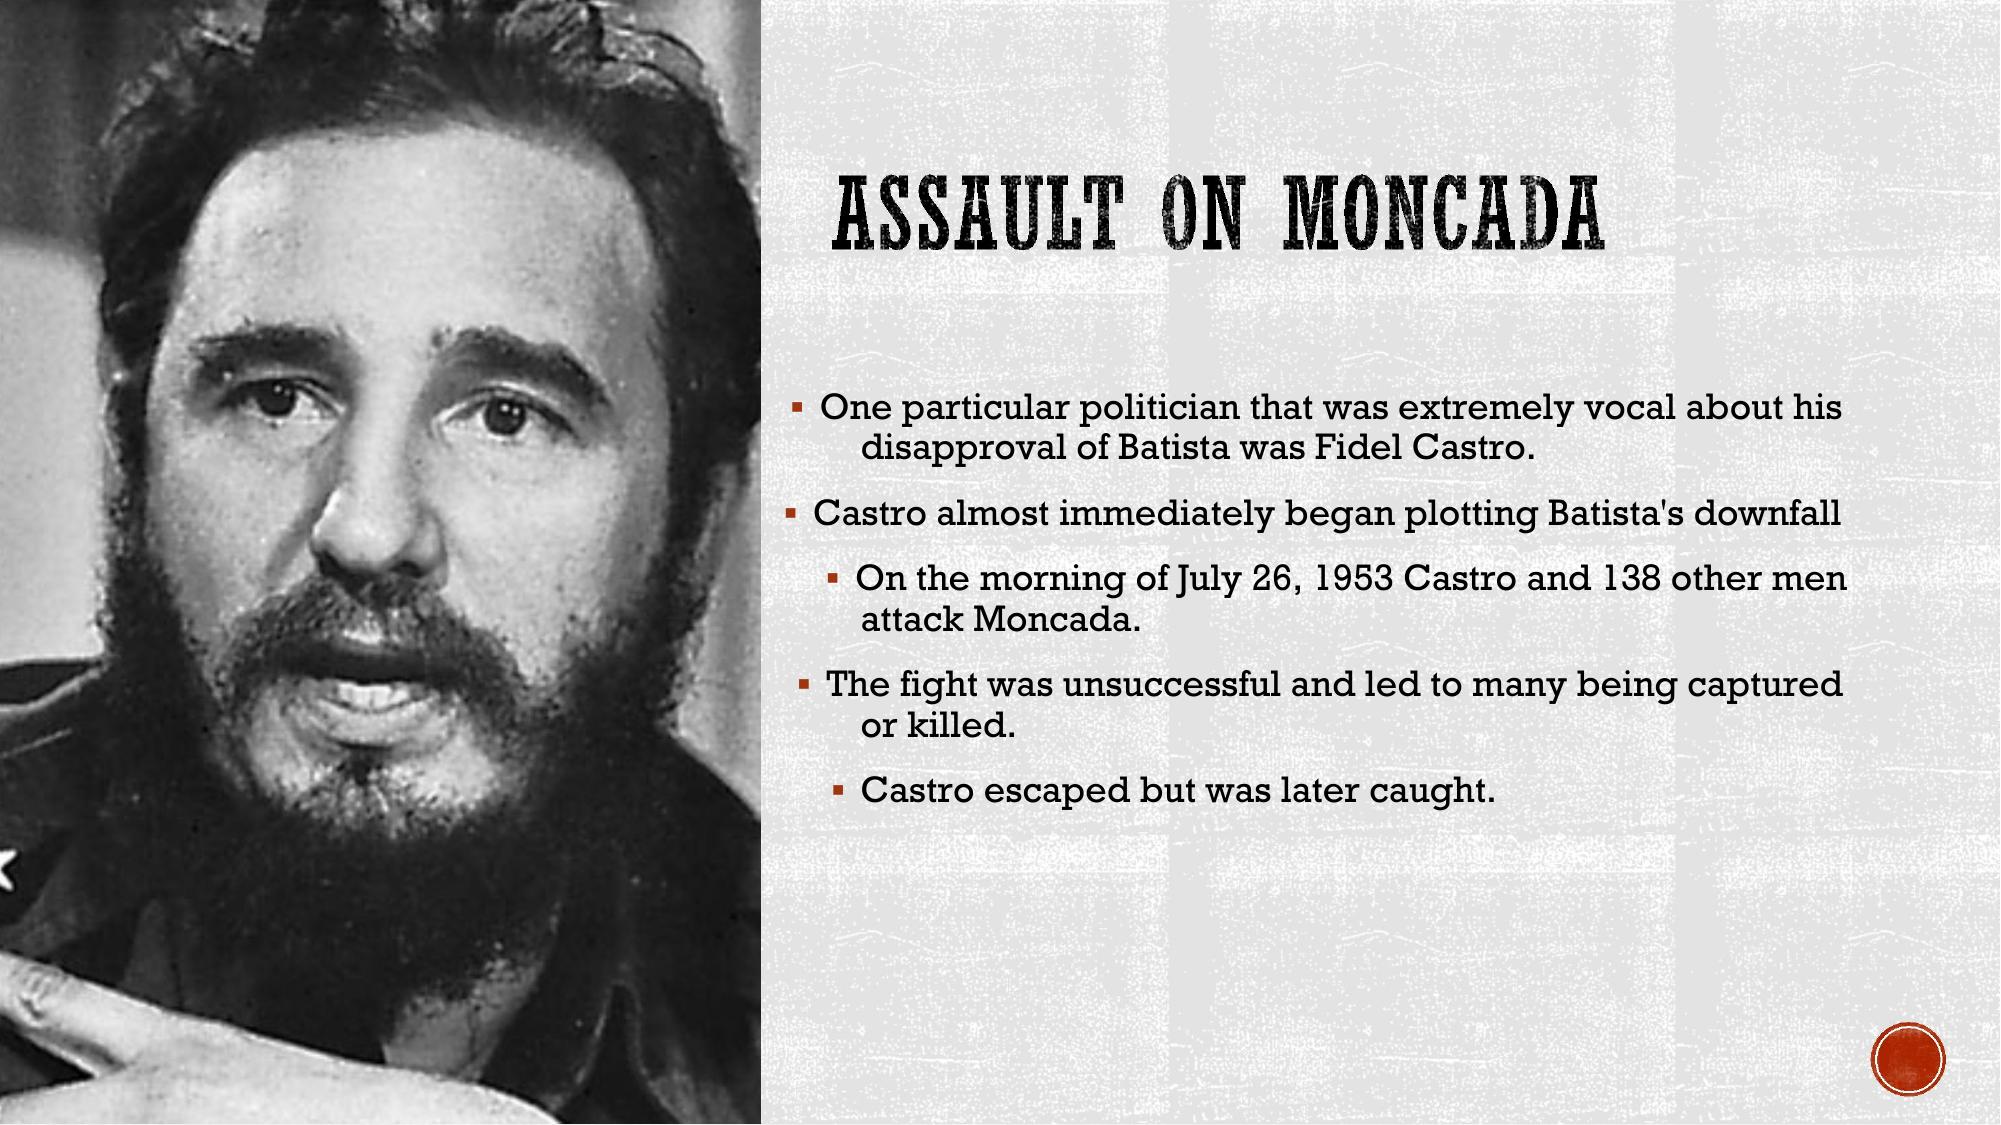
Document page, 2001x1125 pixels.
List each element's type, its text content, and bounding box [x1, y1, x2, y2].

list . Castro almost immediately began plotting Batista's downfall [783, 494, 2000, 533]
list attack Moncada. [860, 600, 1199, 639]
list . On the morning of July 26, 1953 Castro and 138 other men [825, 559, 2000, 598]
list . The fight was unsuccessful and led to many being captured [796, 665, 2000, 704]
picture [0, 0, 2000, 1125]
list disapproval of Batista was Fidel Castro. [860, 428, 1638, 467]
list or killed. [860, 706, 1073, 745]
list . One particular politician that was extremely vocal about his [789, 388, 2000, 427]
list . Castro escaped but was later caught. [830, 771, 1597, 811]
